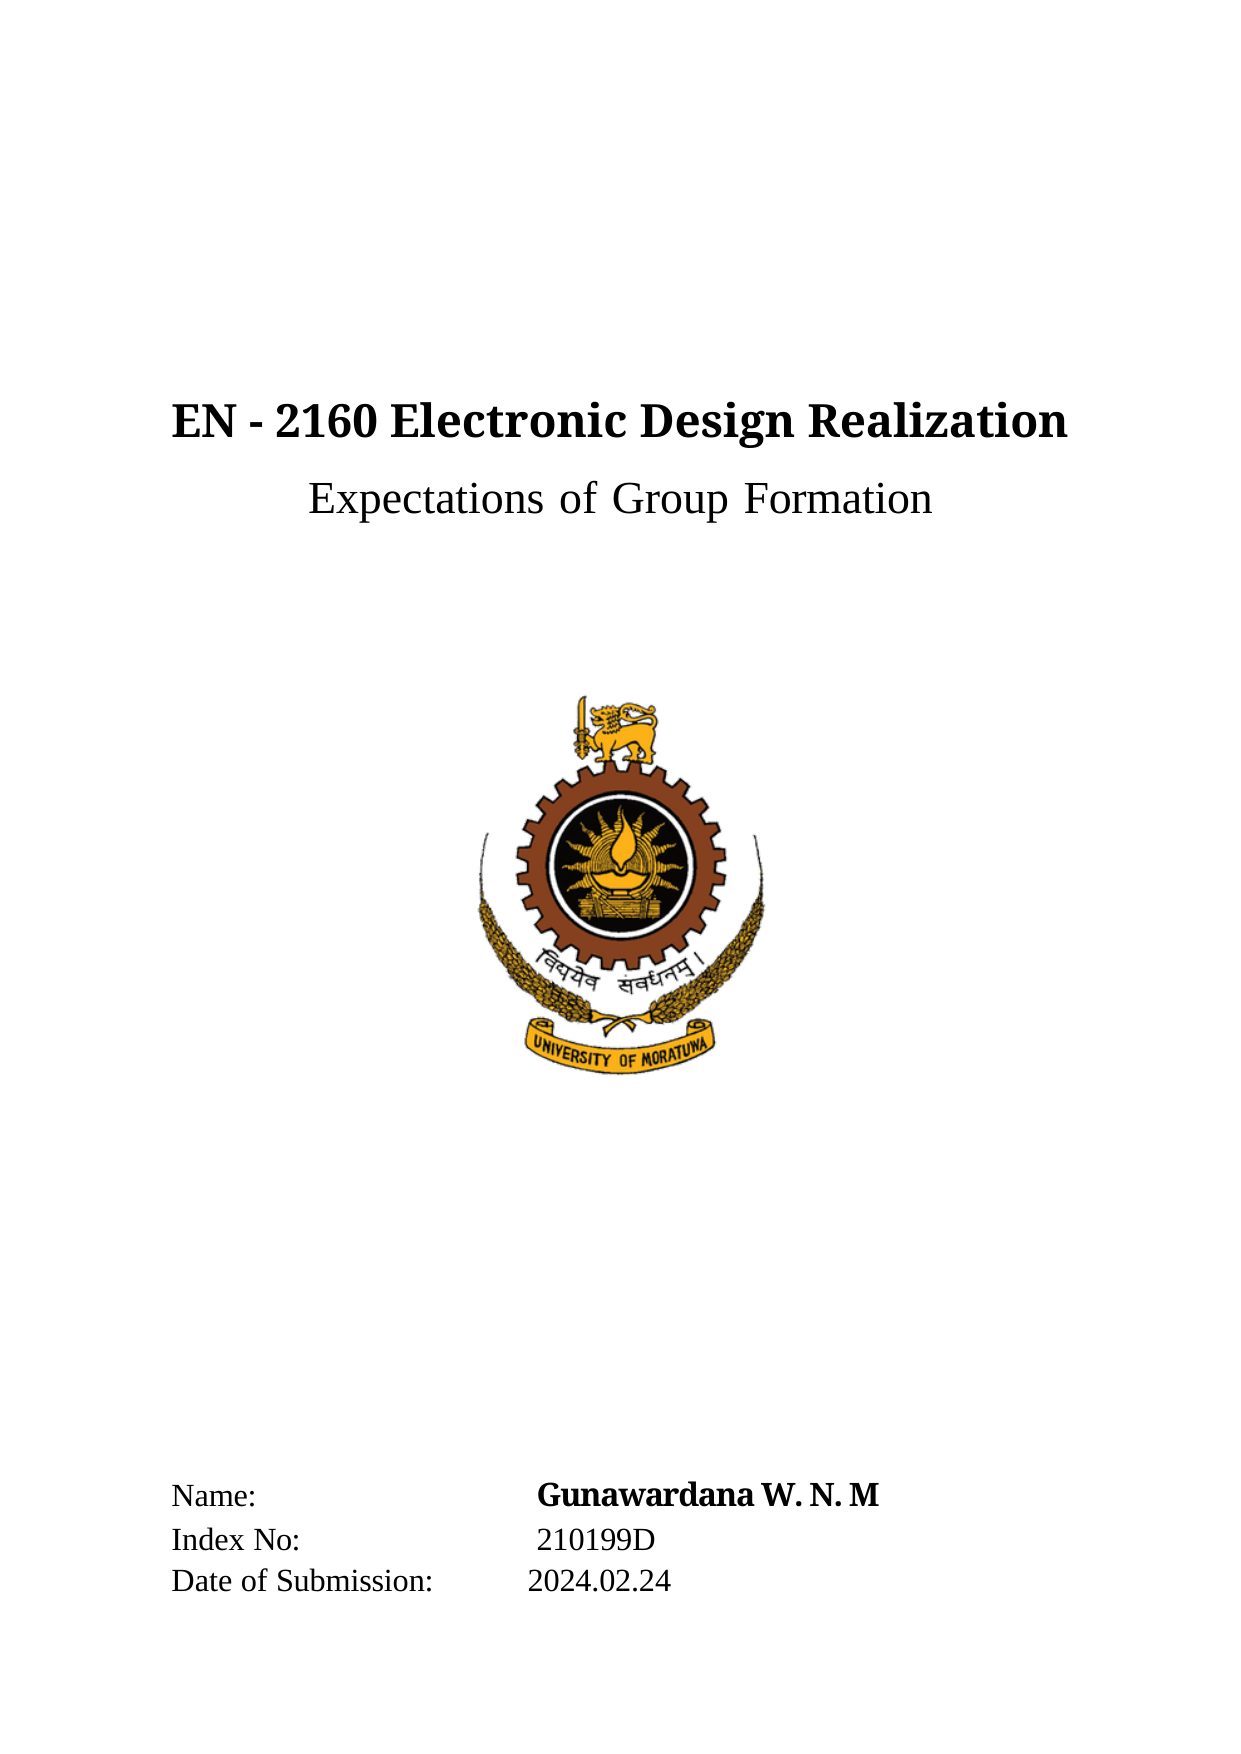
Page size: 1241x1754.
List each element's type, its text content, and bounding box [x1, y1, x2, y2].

text Name: Gunawardana W. N. M [171, 1472, 1094, 1516]
title EN - 2160 Electronic Design Realization [152, 389, 1088, 451]
text Expectations of Group Formation [152, 470, 1088, 523]
text Index No: 210199D [171, 1520, 1094, 1557]
picture [429, 685, 813, 1092]
text Date of Submission: 2024.02.24 [171, 1561, 1094, 1598]
